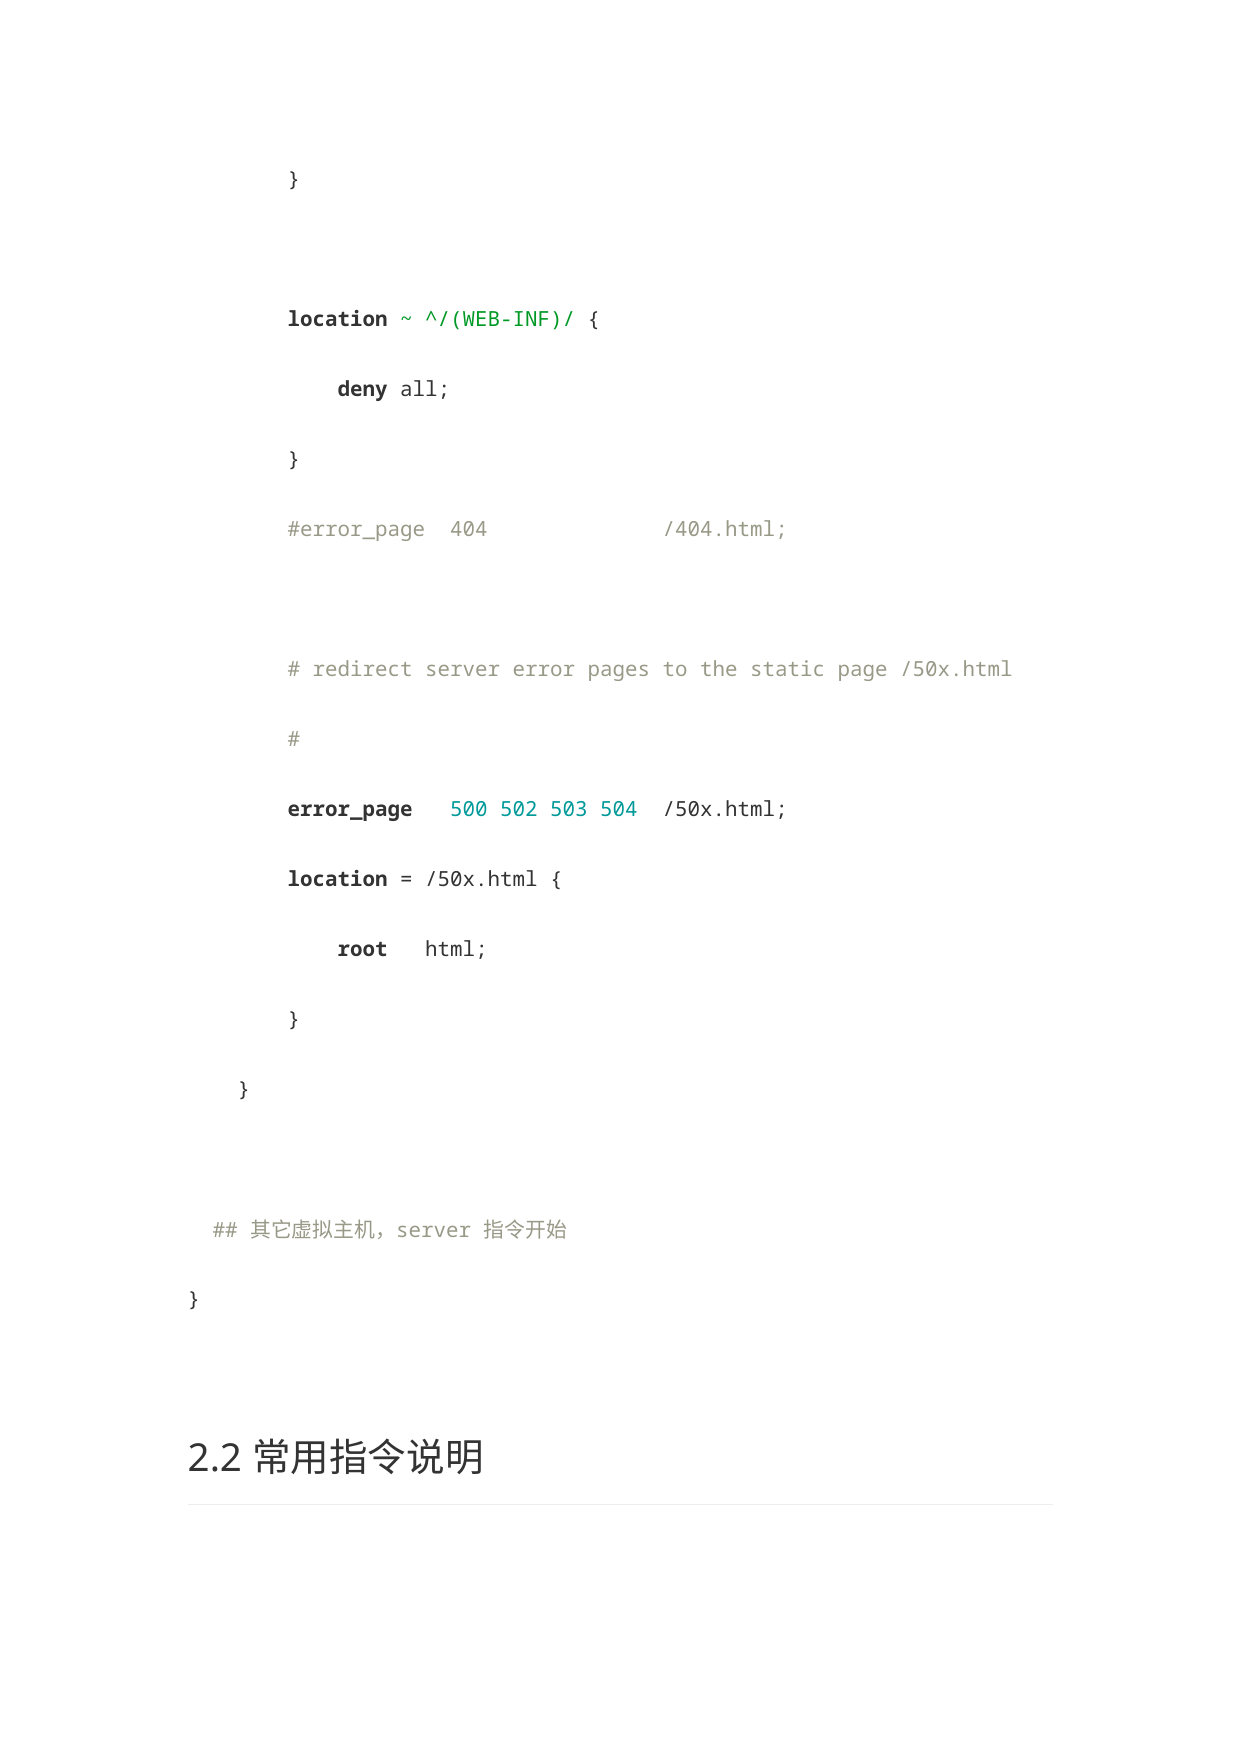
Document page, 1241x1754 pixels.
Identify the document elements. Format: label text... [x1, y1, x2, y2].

text ## 其它虚拟主机，server 指令开始 [187, 1212, 1053, 1244]
text # redirect server error pages to the static page /50x.html [187, 652, 1053, 684]
text # [187, 722, 1053, 754]
text #error_page 404 /404.html; [187, 512, 1053, 544]
text 2.2 常用指令说明 [187, 1422, 1053, 1505]
text location = /50x.html { [187, 862, 1053, 894]
text } [187, 1002, 1053, 1034]
text } [187, 442, 1053, 474]
text deny all; [187, 372, 1053, 404]
text } [187, 1282, 1053, 1314]
text root html; [187, 932, 1053, 964]
text } [187, 1072, 1053, 1104]
text error_page 500 502 503 504 /50x.html; [187, 792, 1053, 824]
text } [187, 162, 1053, 194]
text location ~ ^/(WEB-INF)/ { [187, 302, 1053, 334]
